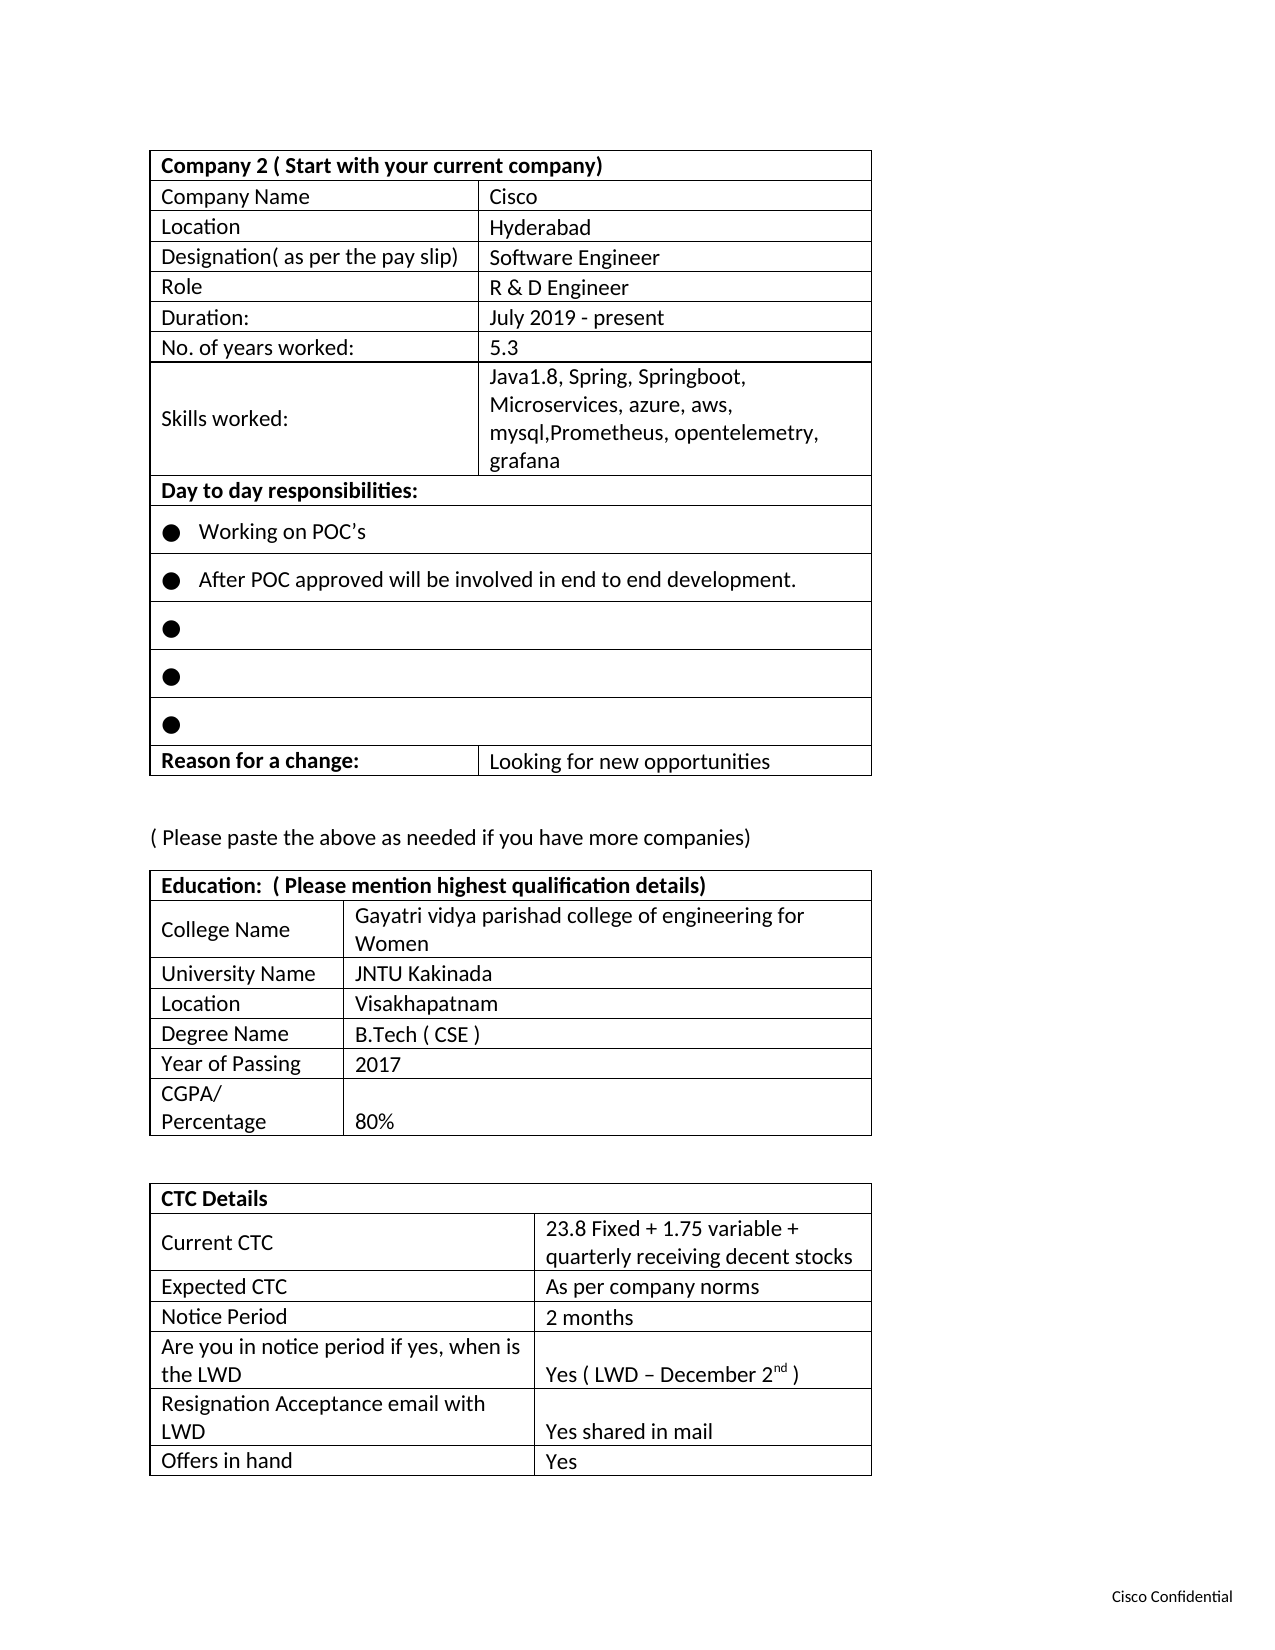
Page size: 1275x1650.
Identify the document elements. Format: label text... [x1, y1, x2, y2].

table_cell Yes [535, 1446, 871, 1475]
table_cell Company Name [151, 181, 478, 210]
table_cell Current CTC [151, 1214, 534, 1270]
table_cell After POC approved will be involved in end to end development. [151, 554, 871, 601]
table_cell Day to day responsibilities: [151, 476, 871, 505]
table_header Company 2 ( Start with your current company) [151, 151, 871, 180]
table_cell Yes shared in mail [535, 1389, 871, 1445]
table_cell Looking for new opportunities [479, 746, 871, 775]
table_cell Location [151, 211, 478, 241]
table_cell Working on POC’s [151, 506, 871, 553]
table_cell Resignation Acceptance email with LWD [151, 1389, 534, 1445]
table_cell 23.8 Fixed + 1.75 variable + quarterly receiving decent stocks [535, 1214, 871, 1270]
table_cell Role [151, 272, 478, 301]
table_cell Notice Period [151, 1302, 534, 1331]
table_cell 2 months [535, 1302, 871, 1331]
table_cell CGPA/ Percentage [151, 1079, 343, 1135]
table_cell No. of years worked: [151, 332, 478, 361]
table_cell University Name [151, 958, 343, 987]
table_cell July 2019 - present [479, 302, 871, 331]
table_cell Year of Passing [151, 1049, 343, 1078]
table_cell Cisco [479, 181, 871, 210]
table_cell Offers in hand [151, 1446, 534, 1475]
table_cell Designation( as per the pay slip) [151, 242, 478, 271]
table_header Education: ( Please mention highest qualification details) [151, 871, 871, 900]
table_cell [151, 698, 871, 745]
table_cell College Name [151, 901, 343, 957]
table_cell Degree Name [151, 1019, 343, 1048]
table_cell Skills worked: [151, 363, 478, 474]
text ( Please paste the above as needed if you have more companies) [150, 823, 1125, 851]
table_cell R & D Engineer [479, 272, 871, 301]
table_cell 80% [344, 1079, 871, 1135]
table_cell Reason for a change: [151, 746, 478, 775]
table_cell JNTU Kakinada [344, 958, 871, 987]
table_cell Expected CTC [151, 1271, 534, 1301]
table_cell Visakhapatnam [344, 989, 871, 1018]
table_cell As per company norms [535, 1271, 871, 1301]
table_cell Hyderabad [479, 211, 871, 241]
table_cell Yes ( LWD – December 2nd ) [535, 1332, 871, 1388]
table_cell B.Tech ( CSE ) [344, 1019, 871, 1048]
table_header CTC Details [151, 1184, 871, 1213]
table_cell Software Engineer [479, 242, 871, 271]
table_cell [151, 650, 871, 697]
table_cell Duration: [151, 302, 478, 331]
table_cell Are you in notice period if yes, when is the LWD [151, 1332, 534, 1388]
table_cell 5.3 [479, 332, 871, 361]
table_cell Gayatri vidya parishad college of engineering for Women [344, 901, 871, 957]
table_cell [151, 602, 871, 649]
table_cell Java1.8, Spring, Springboot, Microservices, azure, aws, mysql,Prometheus, opentelemetry, grafana [479, 363, 871, 474]
table_cell 2017 [344, 1049, 871, 1078]
table_cell Location [151, 989, 343, 1018]
